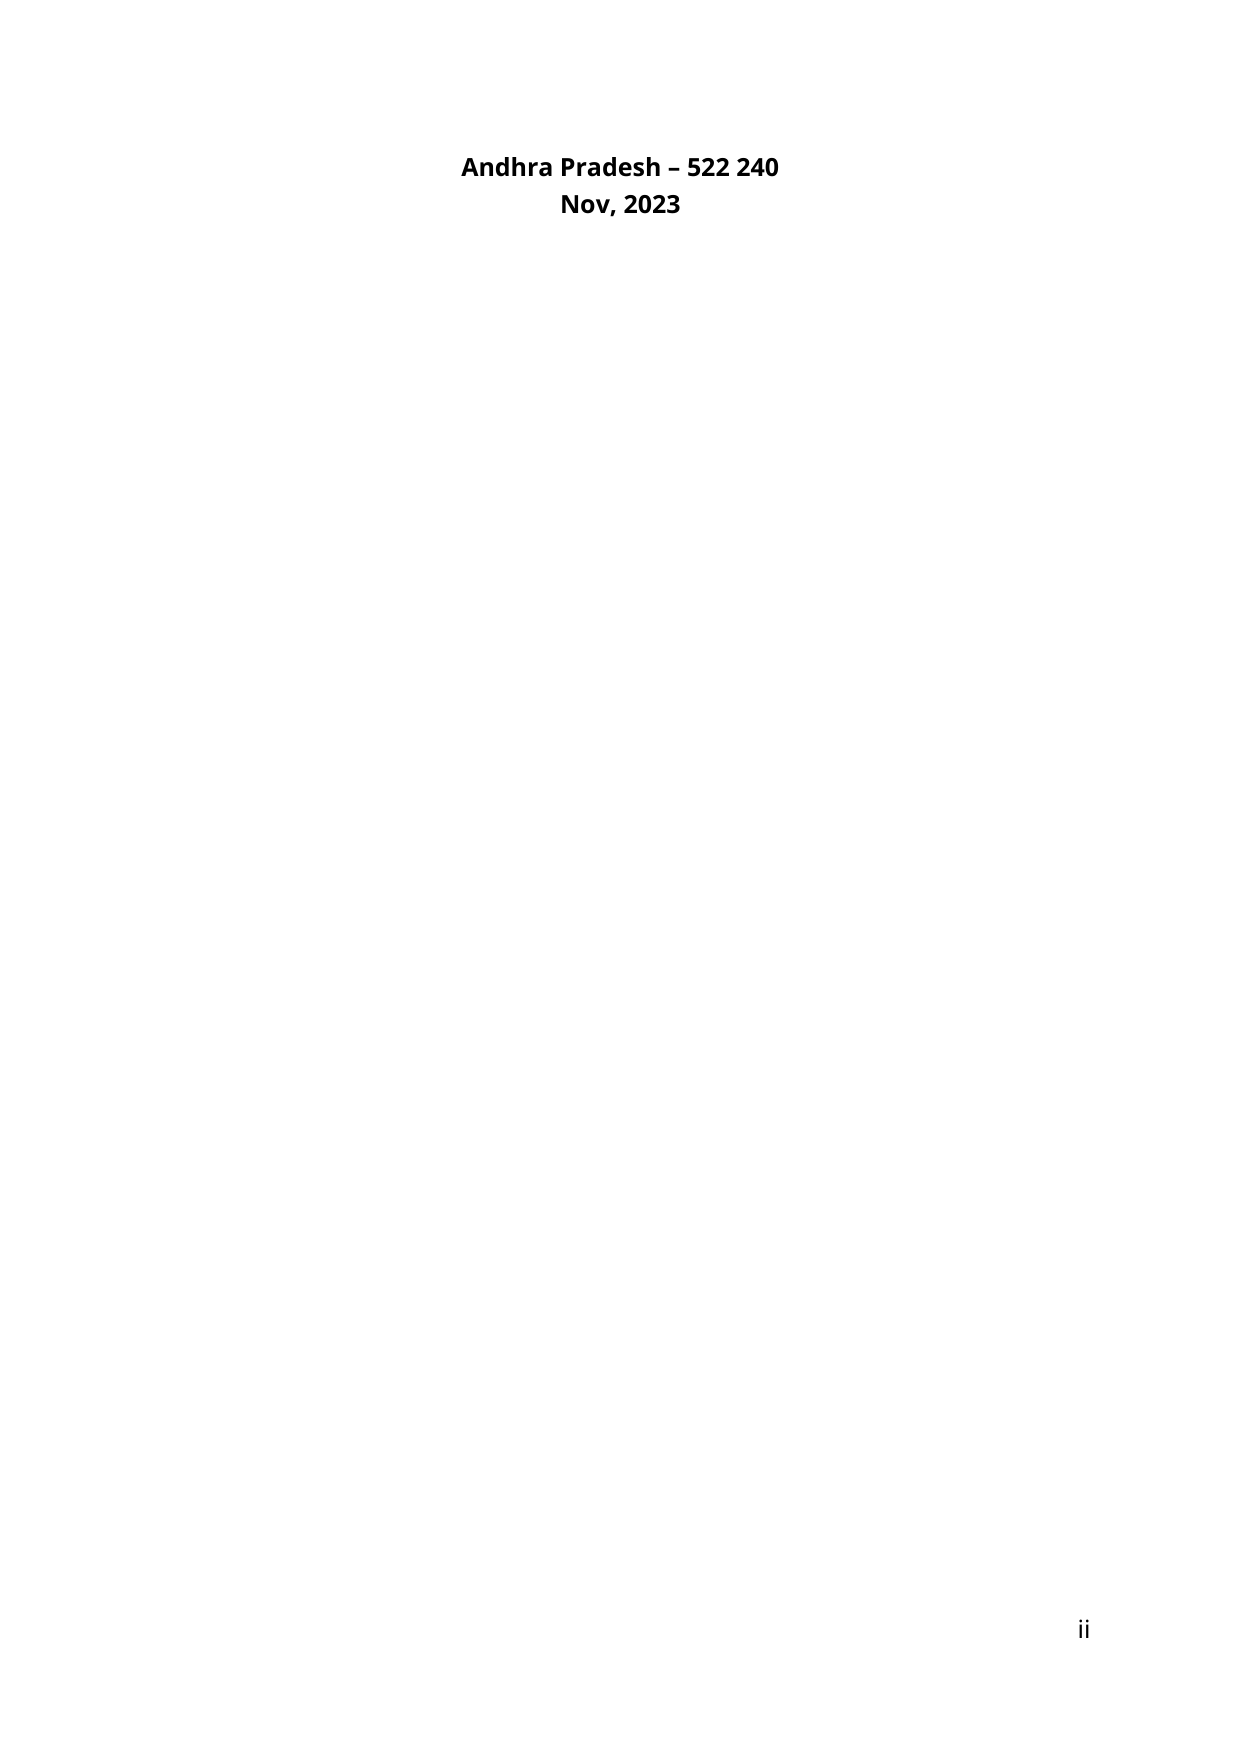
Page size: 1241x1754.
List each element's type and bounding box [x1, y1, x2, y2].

text [150, 150, 1090, 221]
